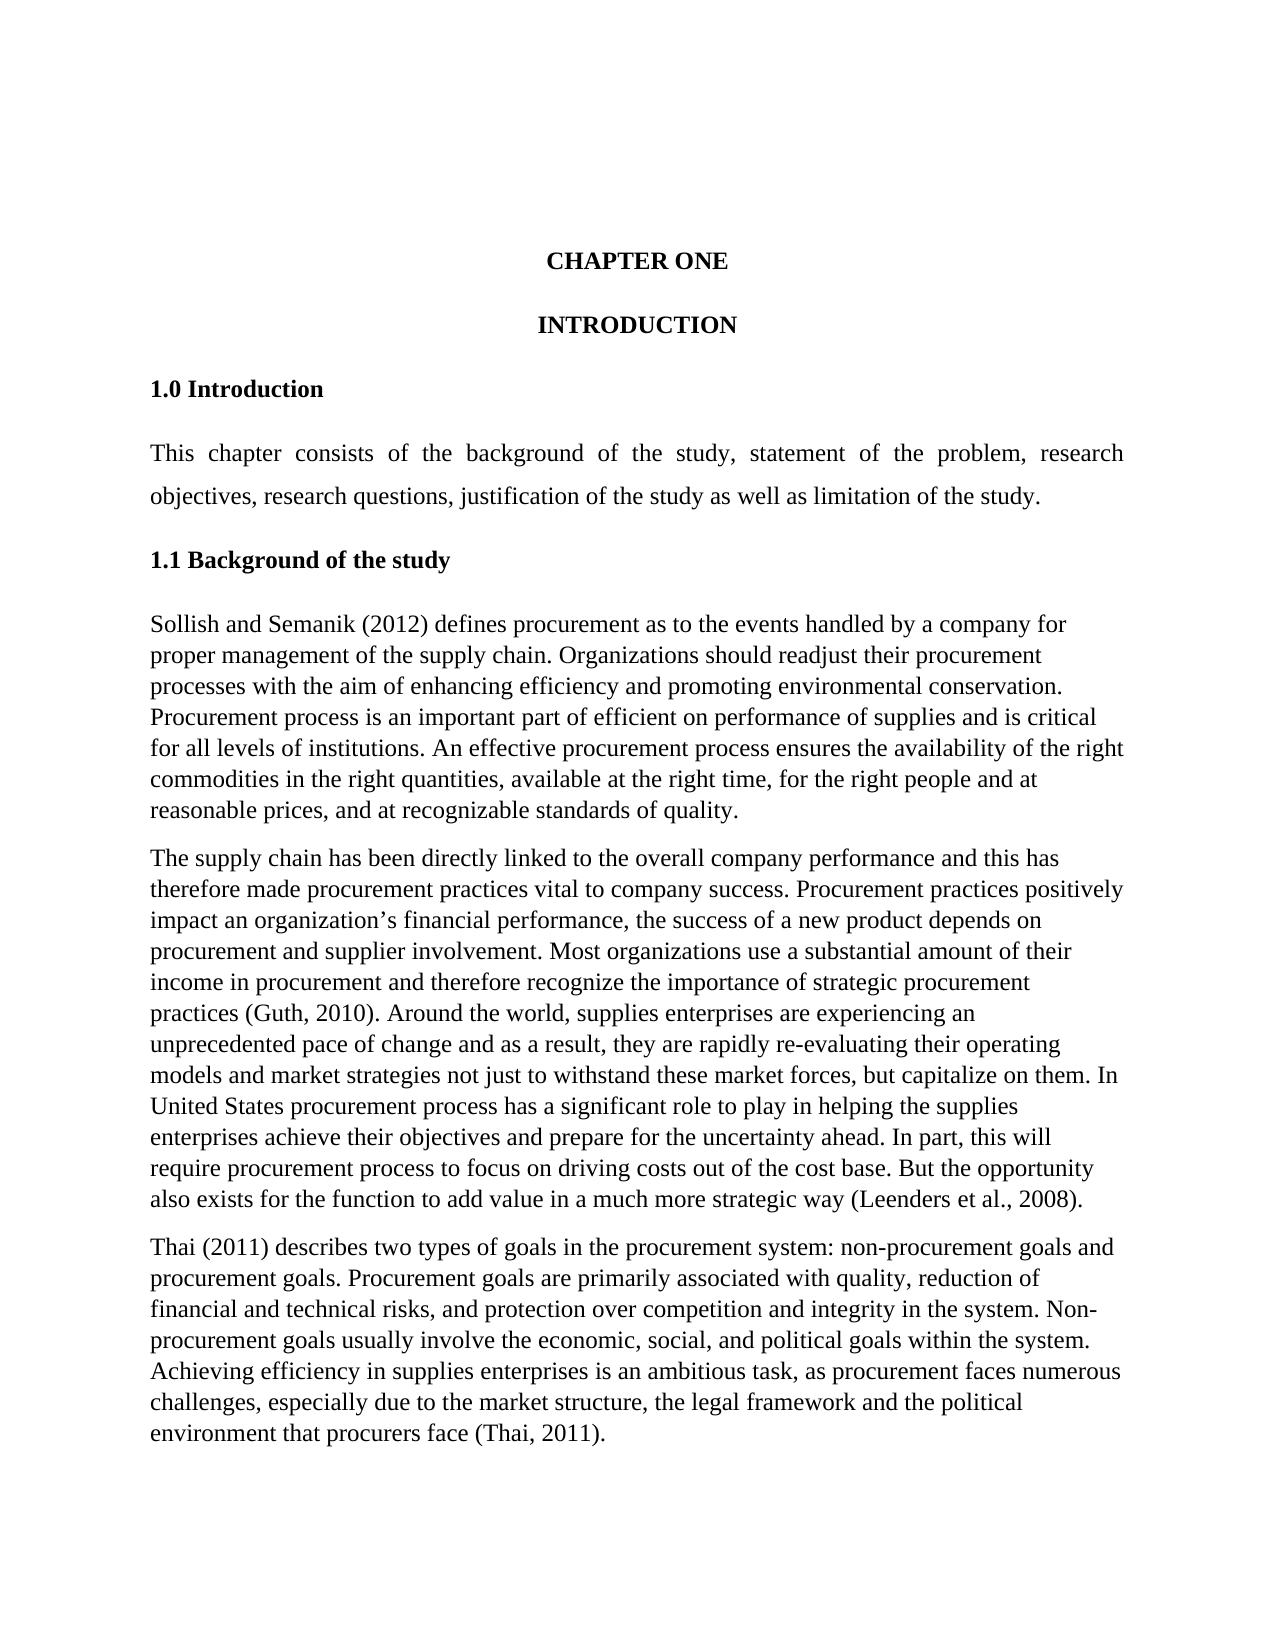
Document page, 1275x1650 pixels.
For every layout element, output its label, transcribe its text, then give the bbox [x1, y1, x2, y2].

text This chapter consists of the background of the study, statement of the problem, research objectives, research questions, justification of the study as well as limitation of the study. [150, 438, 1125, 509]
subtitle 1.1 Background of the study [150, 545, 1125, 573]
subtitle 1.0 Introduction [150, 374, 1125, 402]
text The supply chain has been directly linked to the overall company performance and this has therefore made procurement practices vital to company success. Procurement practices positively impact an organization’s financial performance, the success of a new product depends on procurement and supplier involvement. Most organizations use a substantial amount of their income in procurement and therefore recognize the importance of strategic procurement practices (Guth, 2010). Around the world, supplies enterprises are experiencing an unprecedented pace of change and as a result, they are rapidly re-evaluating their operating models and market strategies not just to withstand these market forces, but capitalize on them. In United States procurement process has a significant role to play in helping the supplies enterprises achieve their objectives and prepare for the uncertainty ahead. In part, this will require procurement process to focus on driving costs out of the cost base. But the opportunity also exists for the function to add value in a much more strategic way (Leenders et al., 2008). [150, 843, 1125, 1213]
text Sollish and Semanik (2012) defines procurement as to the events handled by a company for proper management of the supply chain. Organizations should readjust their procurement processes with the aim of enhancing efficiency and promoting environmental conservation. Procurement process is an important part of efficient on performance of supplies and is critical for all levels of institutions. An effective procurement process ensures the availability of the right commodities in the right quantities, available at the right time, for the right people and at reasonable prices, and at recognizable standards of quality. [150, 609, 1125, 824]
subtitle INTRODUCTION [150, 310, 1125, 338]
subtitle CHAPTER ONE [150, 246, 1125, 274]
text Thai (2011) describes two types of goals in the procurement system: non-procurement goals and procurement goals. Procurement goals are primarily associated with quality, reduction of financial and technical risks, and protection over competition and integrity in the system. Non-procurement goals usually involve the economic, social, and political goals within the system. Achieving efficiency in supplies enterprises is an ambitious task, as procurement faces numerous challenges, especially due to the market structure, the legal framework and the political environment that procurers face (Thai, 2011). [150, 1232, 1125, 1447]
